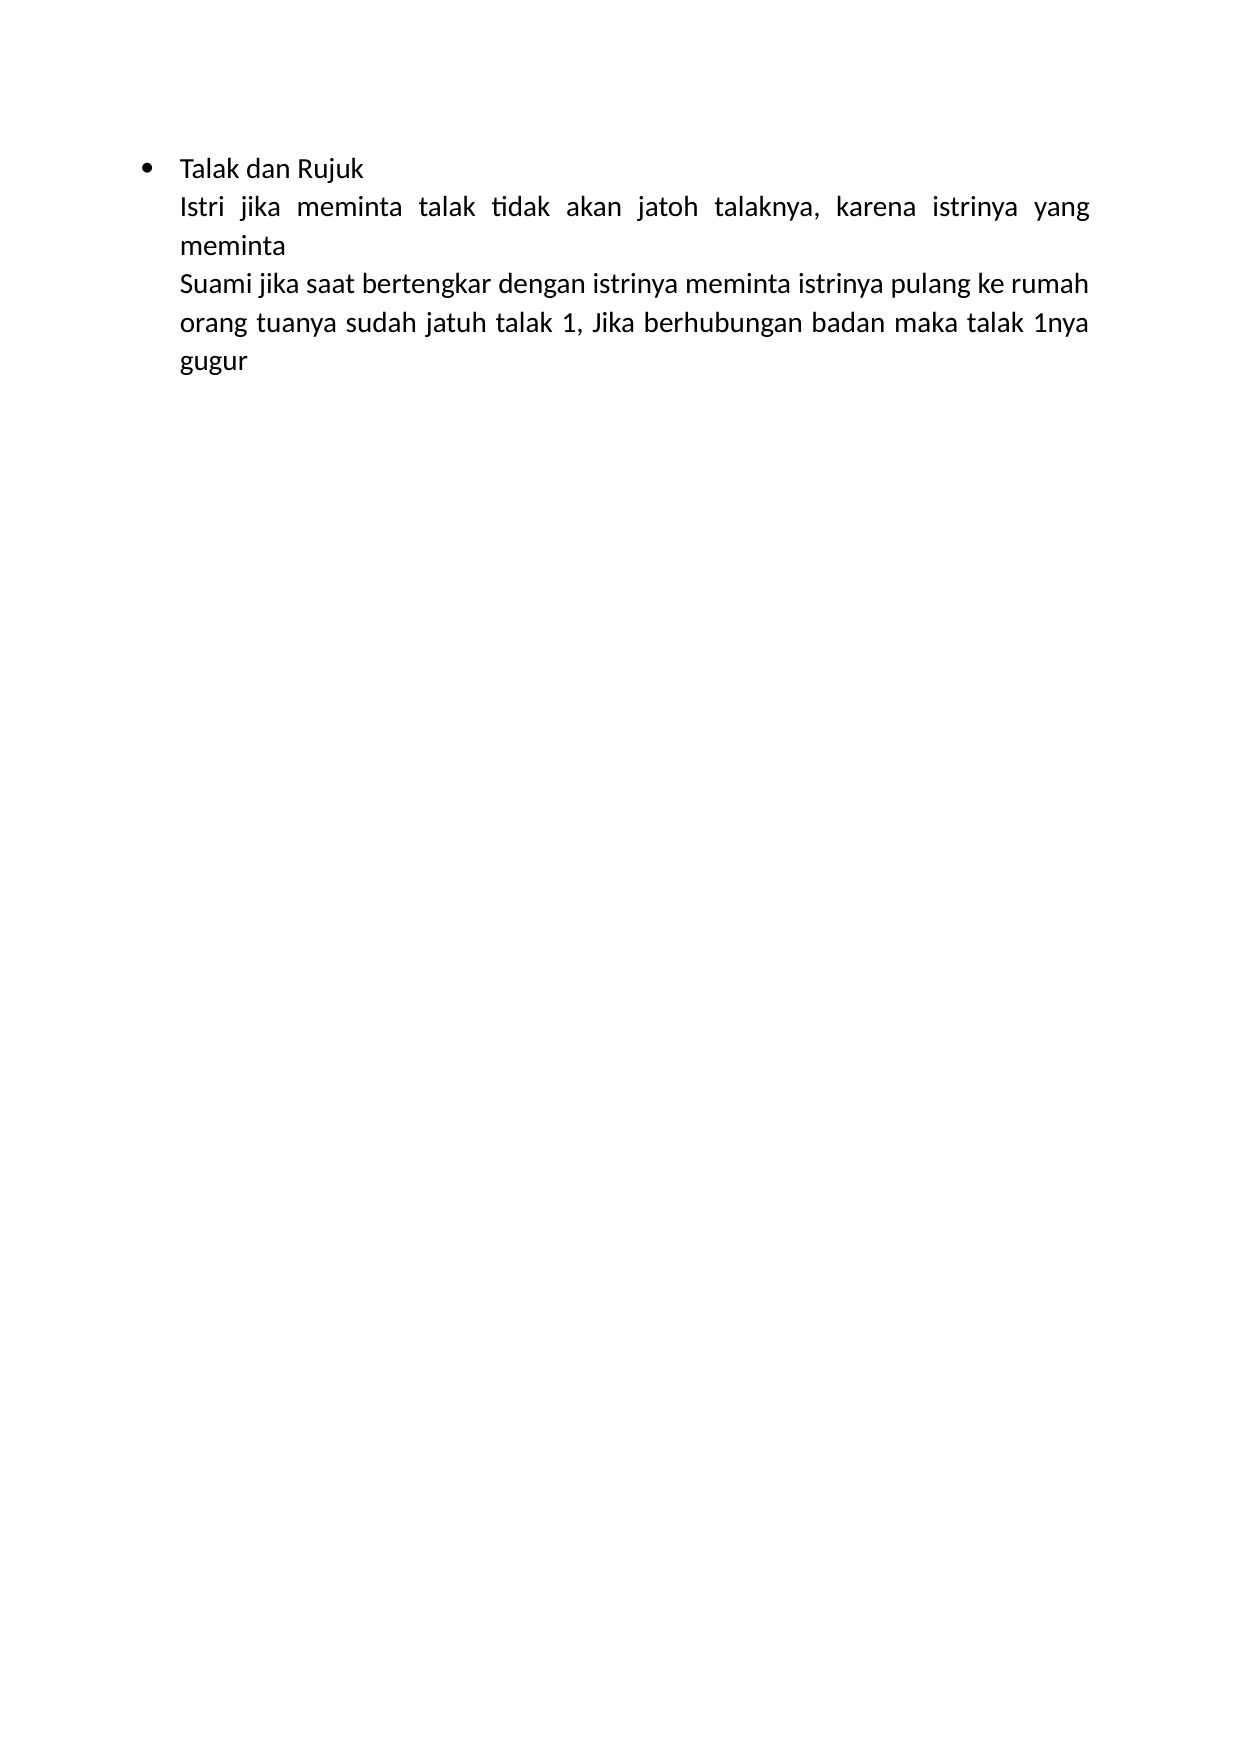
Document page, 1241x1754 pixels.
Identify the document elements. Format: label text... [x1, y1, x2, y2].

list Istri jika meminta talak tidak akan jatoh talaknya, karena istrinya yang meminta [179, 188, 1090, 262]
list Suami jika saat bertengkar dengan istrinya meminta istrinya pulang ke rumah orang tuanya sudah jatuh talak 1, Jika berhubungan badan maka talak 1nya gugur [179, 265, 1090, 378]
list Talak dan Rujuk [142, 150, 1090, 186]
